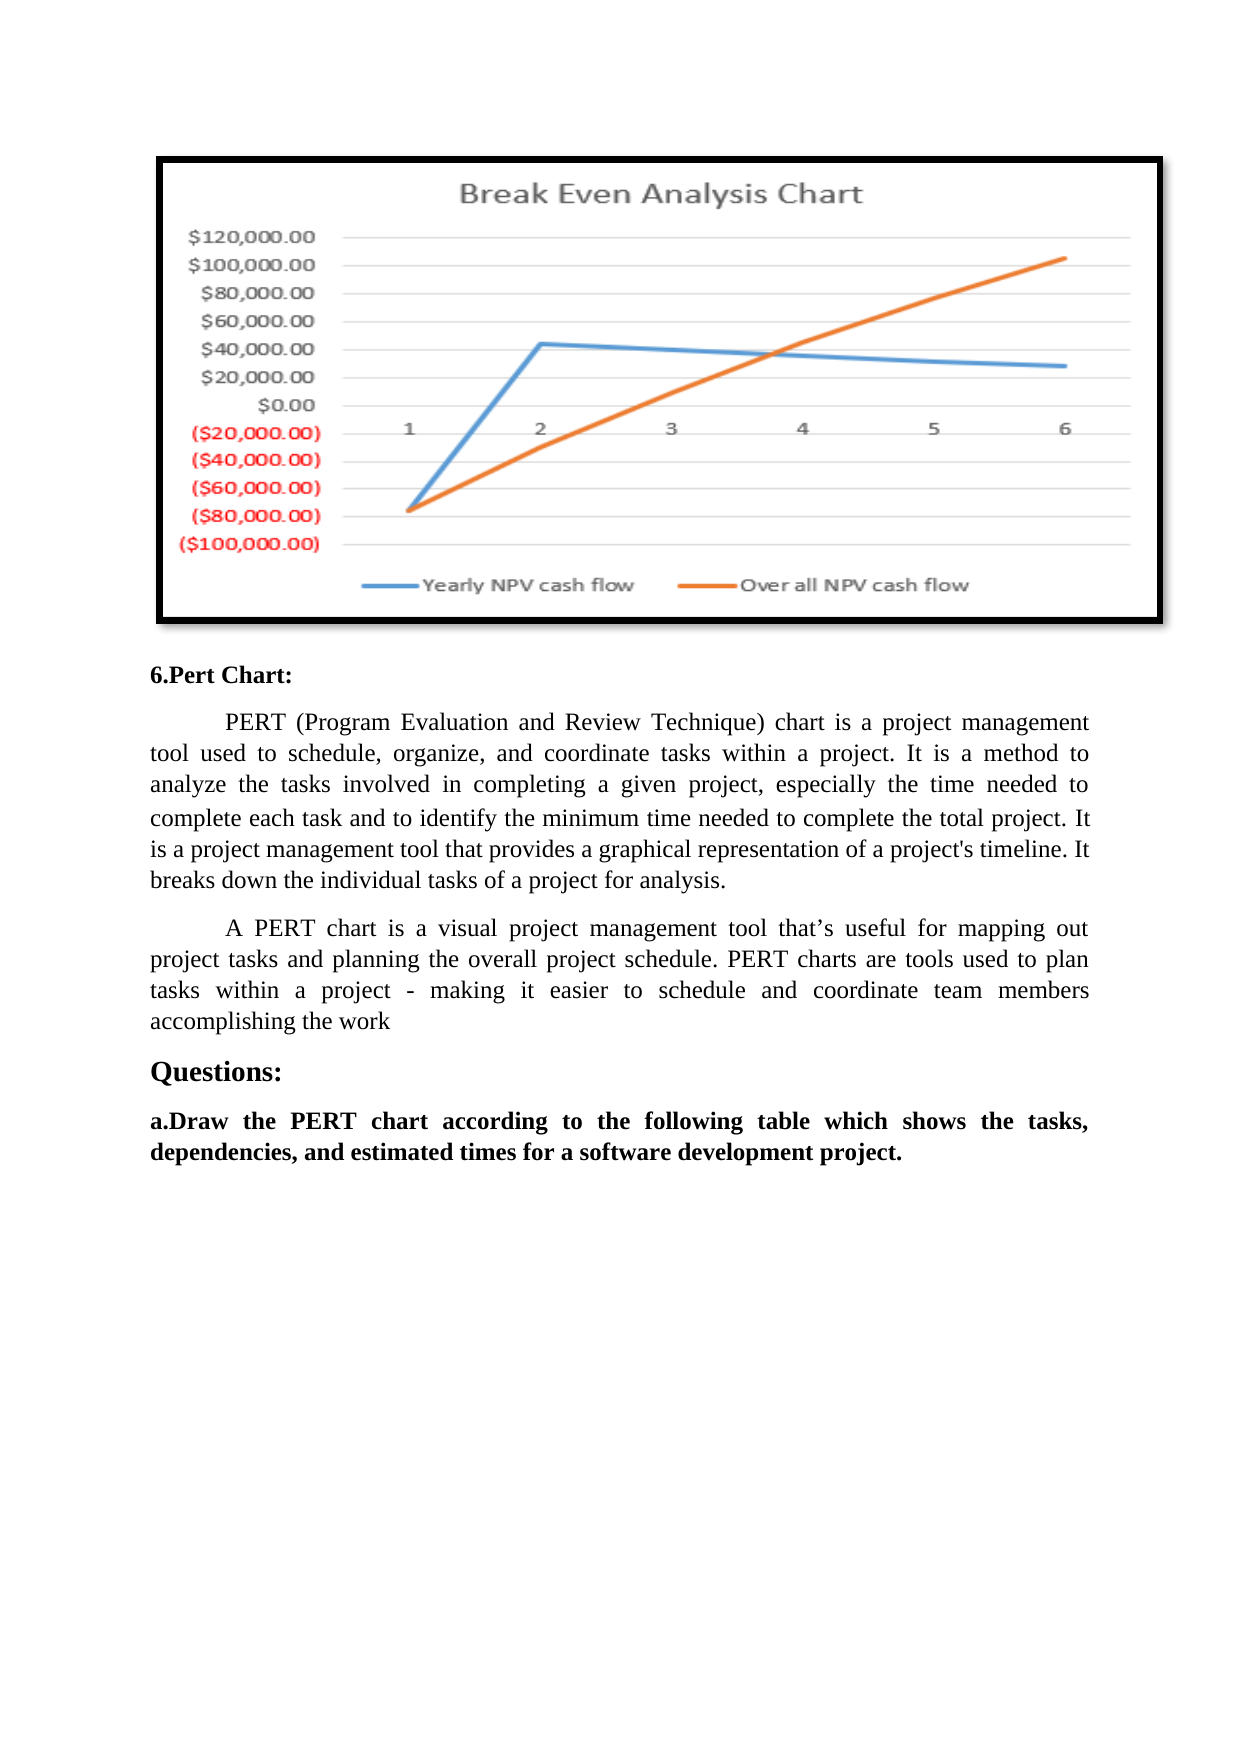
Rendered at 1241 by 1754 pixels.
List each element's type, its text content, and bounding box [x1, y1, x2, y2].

text Questions: [150, 1054, 1090, 1087]
text 6.Pert Chart: [150, 660, 1090, 688]
text A PERT chart is a visual project management tool that’s useful for mapping out project tasks and planning the overall project schedule. PERT charts are tools used to plan tasks within a project - making it easier to schedule and coordinate team members accomplishing the work [150, 913, 1090, 1035]
text a.Draw the PERT chart according to the following table which shows the tasks, dependencies, and estimated times for a software development project. [150, 1106, 1090, 1166]
picture [163, 163, 1157, 617]
text PERT (Program Evaluation and Review Technique) chart is a project management tool used to schedule, organize, and coordinate tasks within a project. It is a method to analyze the tasks involved in completing a given project, especially the time needed to complete each task and to identify the minimum time needed to complete the total project. It is a project management tool that provides a graphical representation of a project's timeline. It breaks down the individual tasks of a project for analysis. [150, 707, 1090, 894]
